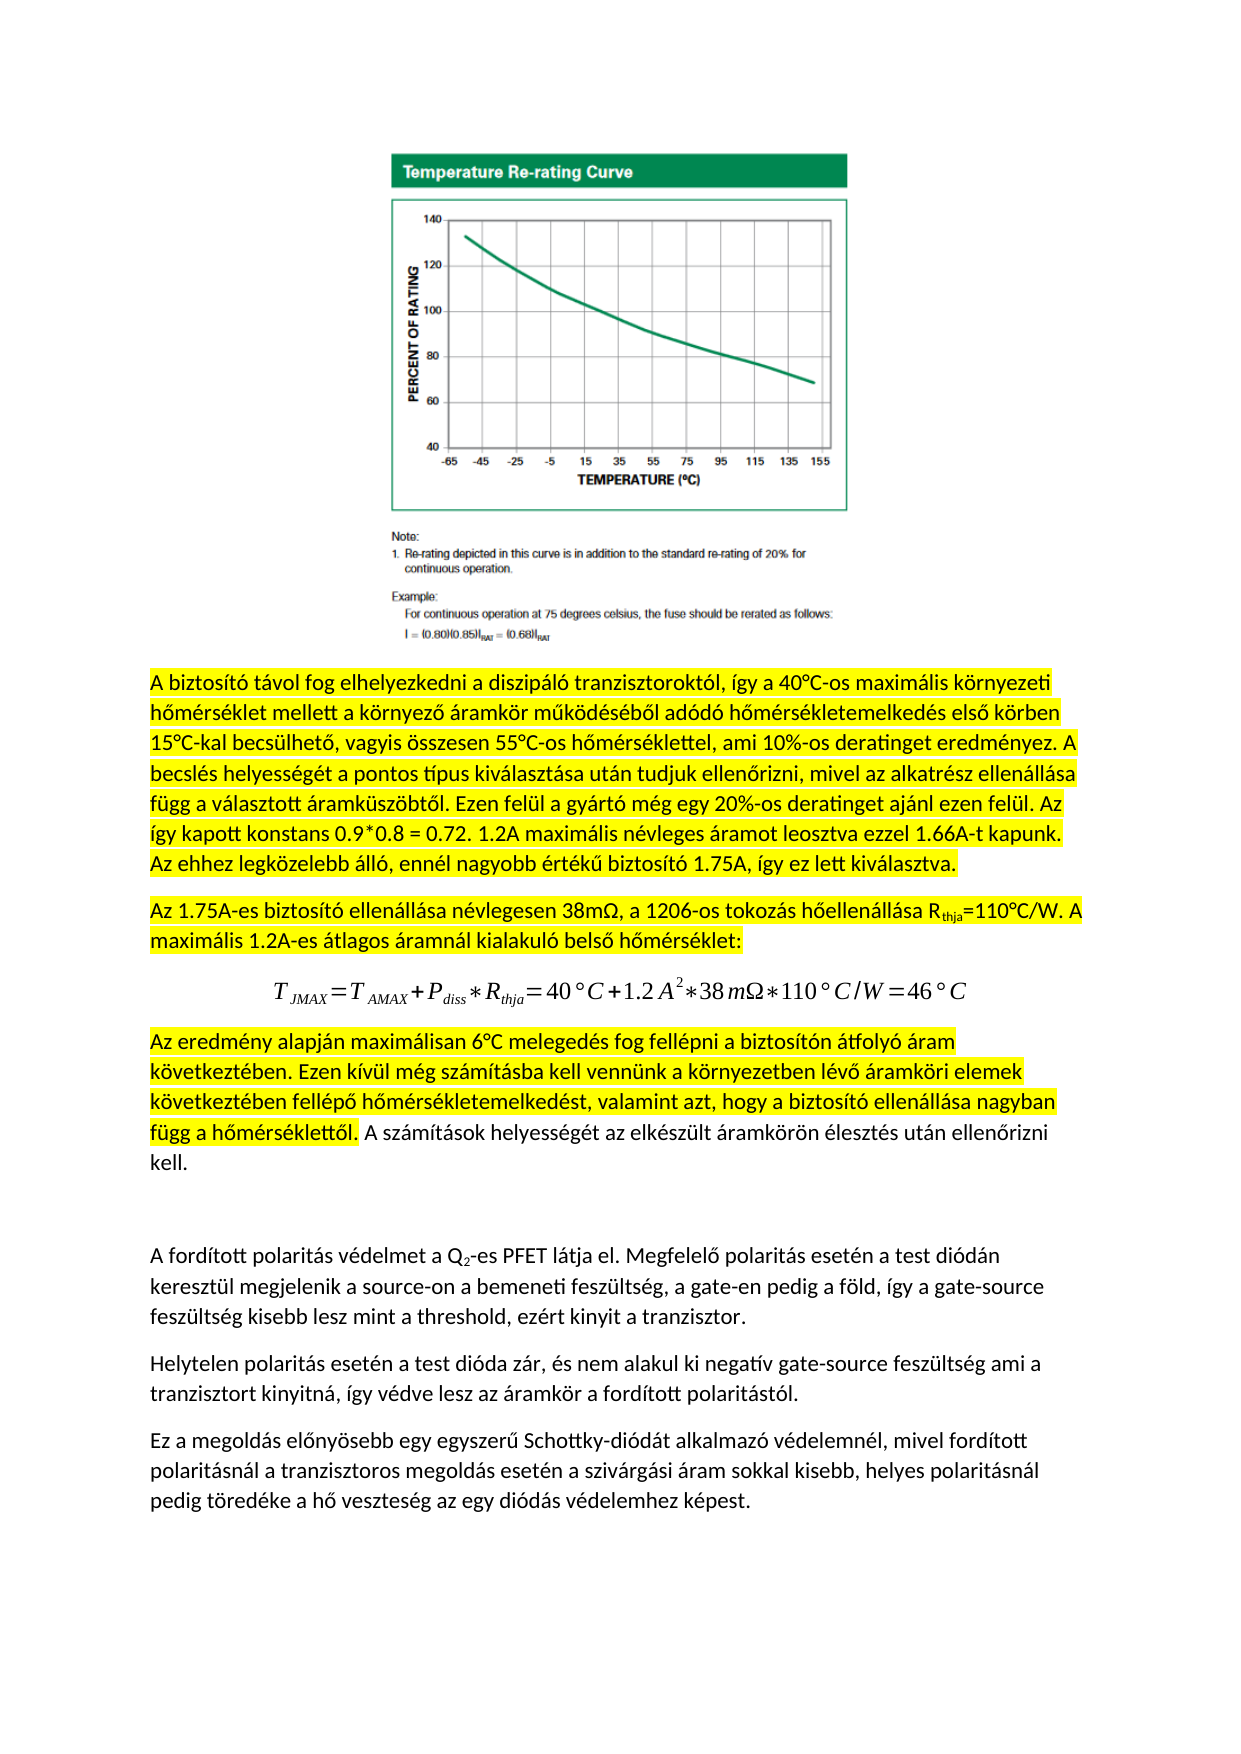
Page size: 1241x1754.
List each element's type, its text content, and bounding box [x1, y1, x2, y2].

text A biztosító távol fog elhelyezkedni a diszipáló tranzisztoroktól, így a 40°C-os maximális környezeti hőmérséklet mellett a környező áramkör működéséből adódó hőmérsékletemelkedés első körben 15°C-kal becsülhető, vagyis összesen 55°C-os hőmérséklettel, ami 10%-os deratinget eredményez. A becslés helyességét a pontos típus kiválasztása után tudjuk ellenőrizni, mivel az alkatrész ellenállása függ a választott áramküszöbtől. Ezen felül a gyártó még egy 20%-os deratinget ajánl ezen felül. Az így kapott konstans 0.9*0.8 = 0.72. 1.2A maximális névleges áramot leosztva ezzel 1.66A-t kapunk. Az ehhez legközelebb álló, ennél nagyobb értékű biztosító 1.75A, így ez lett kiválasztva. [150, 668, 1090, 877]
picture [387, 150, 853, 650]
text A fordított polaritás védelmet a Q2-es PFET látja el. Megfelelő polaritás esetén a test diódán keresztül megjelenik a source-on a bemeneti feszültség, a gate-en pedig a föld, így a gate-source feszültség kisebb lesz mint a threshold, ezért kinyit a tranzisztor. [150, 1242, 1090, 1330]
text Ez a megoldás előnyösebb egy egyszerű Schottky-diódát alkalmazó védelemnél, mivel fordított polaritásnál a tranzisztoros megoldás esetén a szivárgási áram sokkal kisebb, helyes polaritásnál pedig töredéke a hő veszteség az egy diódás védelemhez képest. [150, 1426, 1090, 1514]
text Az 1.75A-es biztosító ellenállása névlegesen 38mΩ, a 1206-os tokozás hőellenállása Rthja=110°C/W. A maximális 1.2A-es átlagos áramnál kialakuló belső hőmérséklet: [150, 896, 1090, 954]
text Helytelen polaritás esetén a test dióda zár, és nem alakul ki negatív gate-source feszültség ami a tranzisztort kinyitná, így védve lesz az áramkör a fordított polaritástól. [150, 1349, 1090, 1407]
text Az eredmény alapján maximálisan 6°C melegedés fog fellépni a biztosítón átfolyó áram következtében. Ezen kívül még számításba kell vennünk a környezetben lévő áramköri elemek következtében fellépő hőmérsékletemelkedést, valamint azt, hogy a biztosító ellenállása nagyban függ a hőmérséklettől. A számítások helyességét az elkészült áramkörön élesztés után ellenőrizni kell. [150, 1027, 1090, 1176]
